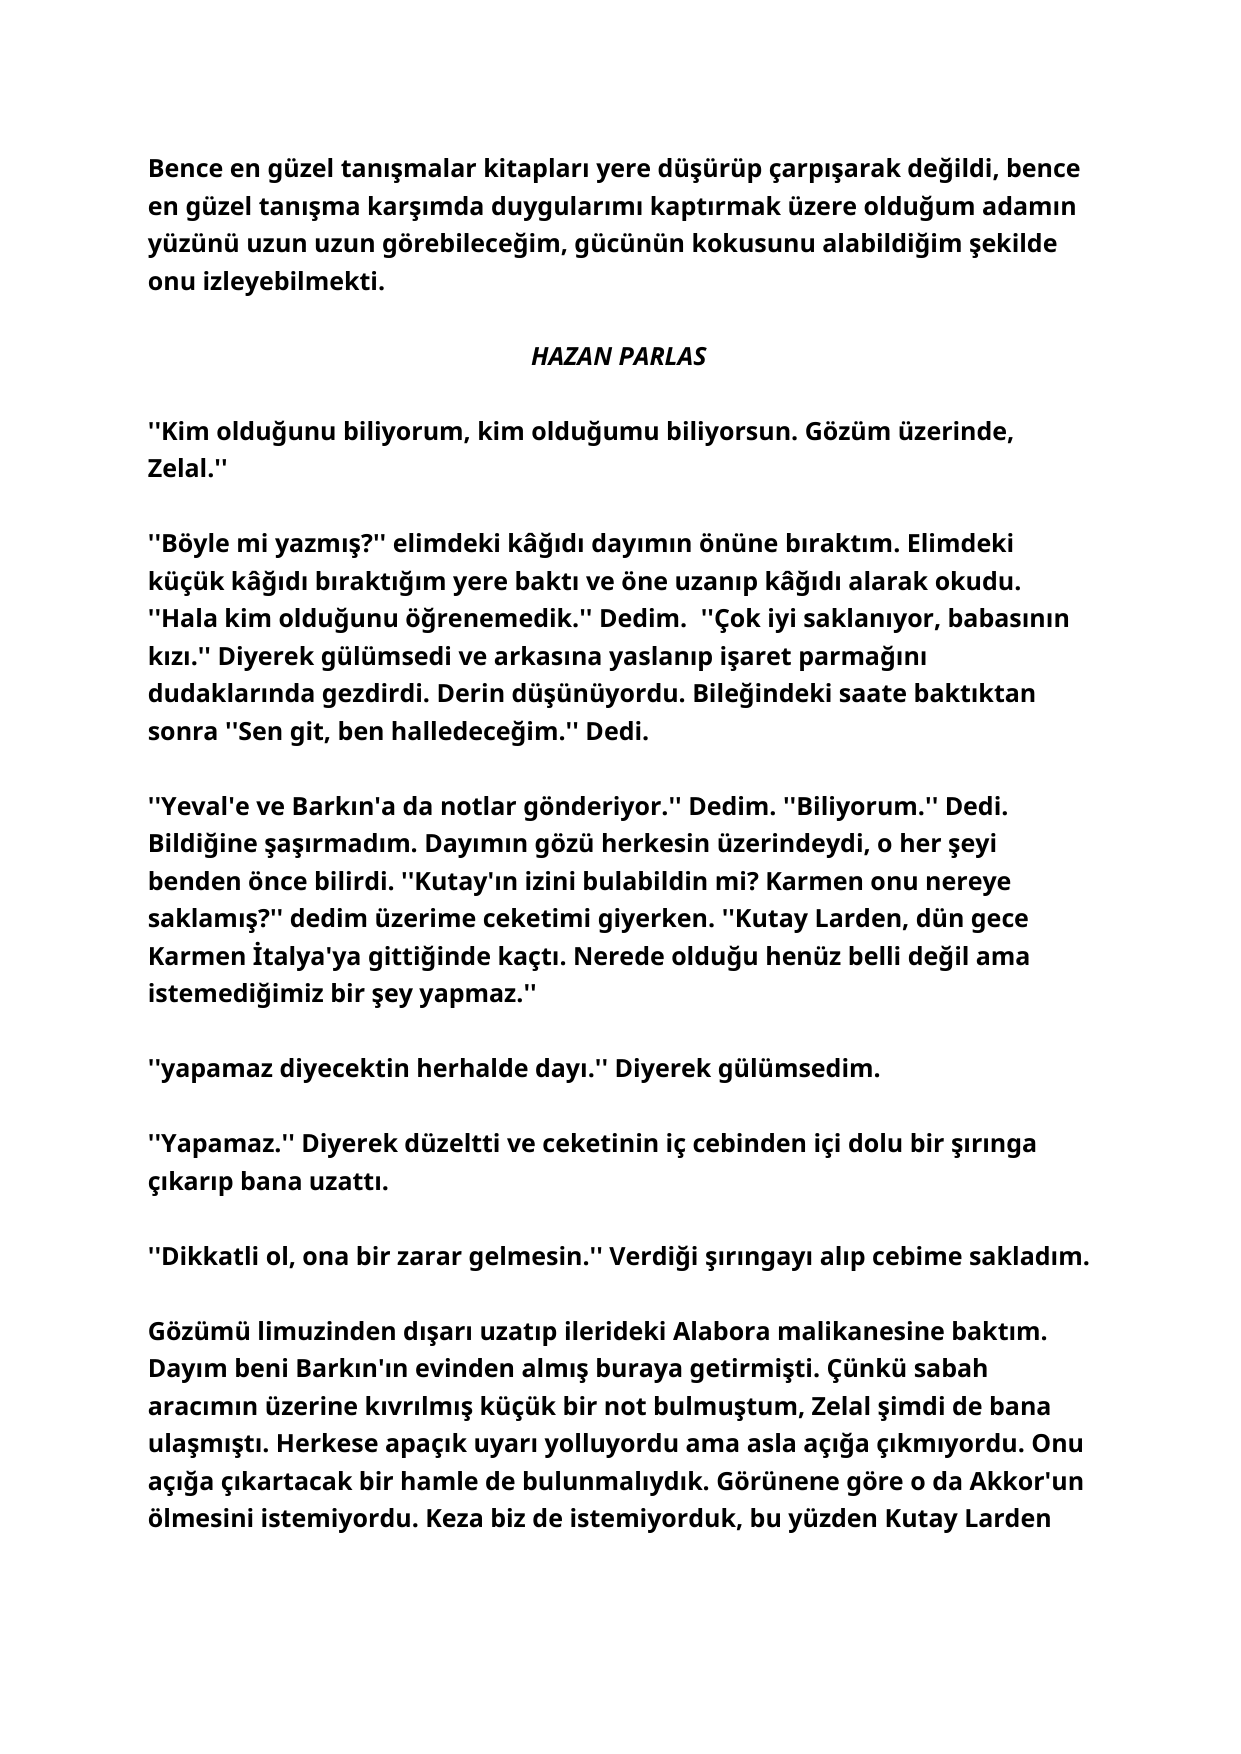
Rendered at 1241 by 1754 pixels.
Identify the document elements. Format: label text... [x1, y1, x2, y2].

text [148, 1310, 1093, 1535]
text ''Böyle mi yazmış?'' elimdeki kâğıdı dayımın önüne bıraktım. Elimdeki küçük kâğıdı bıraktığım yere baktı ve öne uzanıp kâğıdı alarak okudu. ''Hala kim olduğunu öğrenemedik.'' Dedim. ''Çok iyi saklanıyor, babasının kızı.'' Diyerek gülümsedi ve arkasına yaslanıp işaret parmağını dudaklarında gezdirdi. Derin düşünüyordu. Bileğindeki saate baktıktan sonra ''Sen git, ben halledeceğim.'' Dedi. [148, 523, 1093, 748]
text HAZAN PARLAS [148, 335, 1093, 373]
text ''Kim olduğunu biliyorum, kim olduğumu biliyorsun. Gözüm üzerinde, Zelal.'' [148, 410, 1093, 485]
text ''yapamaz diyecektin herhalde dayı.'' Diyerek gülümsedim. [148, 1048, 1093, 1085]
text ''Yeval'e ve Barkın'a da notlar gönderiyor.'' Dedim. ''Biliyorum.'' Dedi. Bildiğine şaşırmadım. Dayımın gözü herkesin üzerindeydi, o her şeyi benden önce bilirdi. ''Kutay'ın izini bulabildin mi? Karmen onu nereye saklamış?'' dedim üzerime ceketimi giyerken. ''Kutay Larden, dün gece Karmen İtalya'ya gittiğinde kaçtı. Nerede olduğu henüz belli değil ama istemediğimiz bir şey yapmaz.'' [148, 785, 1093, 1010]
text Bence en güzel tanışmalar kitapları yere düşürüp çarpışarak değildi, bence en güzel tanışma karşımda duygularımı kaptırmak üzere olduğum adamın yüzünü uzun uzun görebileceğim, gücünün kokusunu alabildiğim şekilde onu izleyebilmekti. [148, 148, 1093, 298]
text ''Yapamaz.'' Diyerek düzeltti ve ceketinin iç cebinden içi dolu bir şırınga çıkarıp bana uzattı. [148, 1123, 1093, 1198]
text ''Dikkatli ol, ona bir zarar gelmesin.'' Verdiği şırıngayı alıp cebime sakladım. [148, 1235, 1093, 1273]
